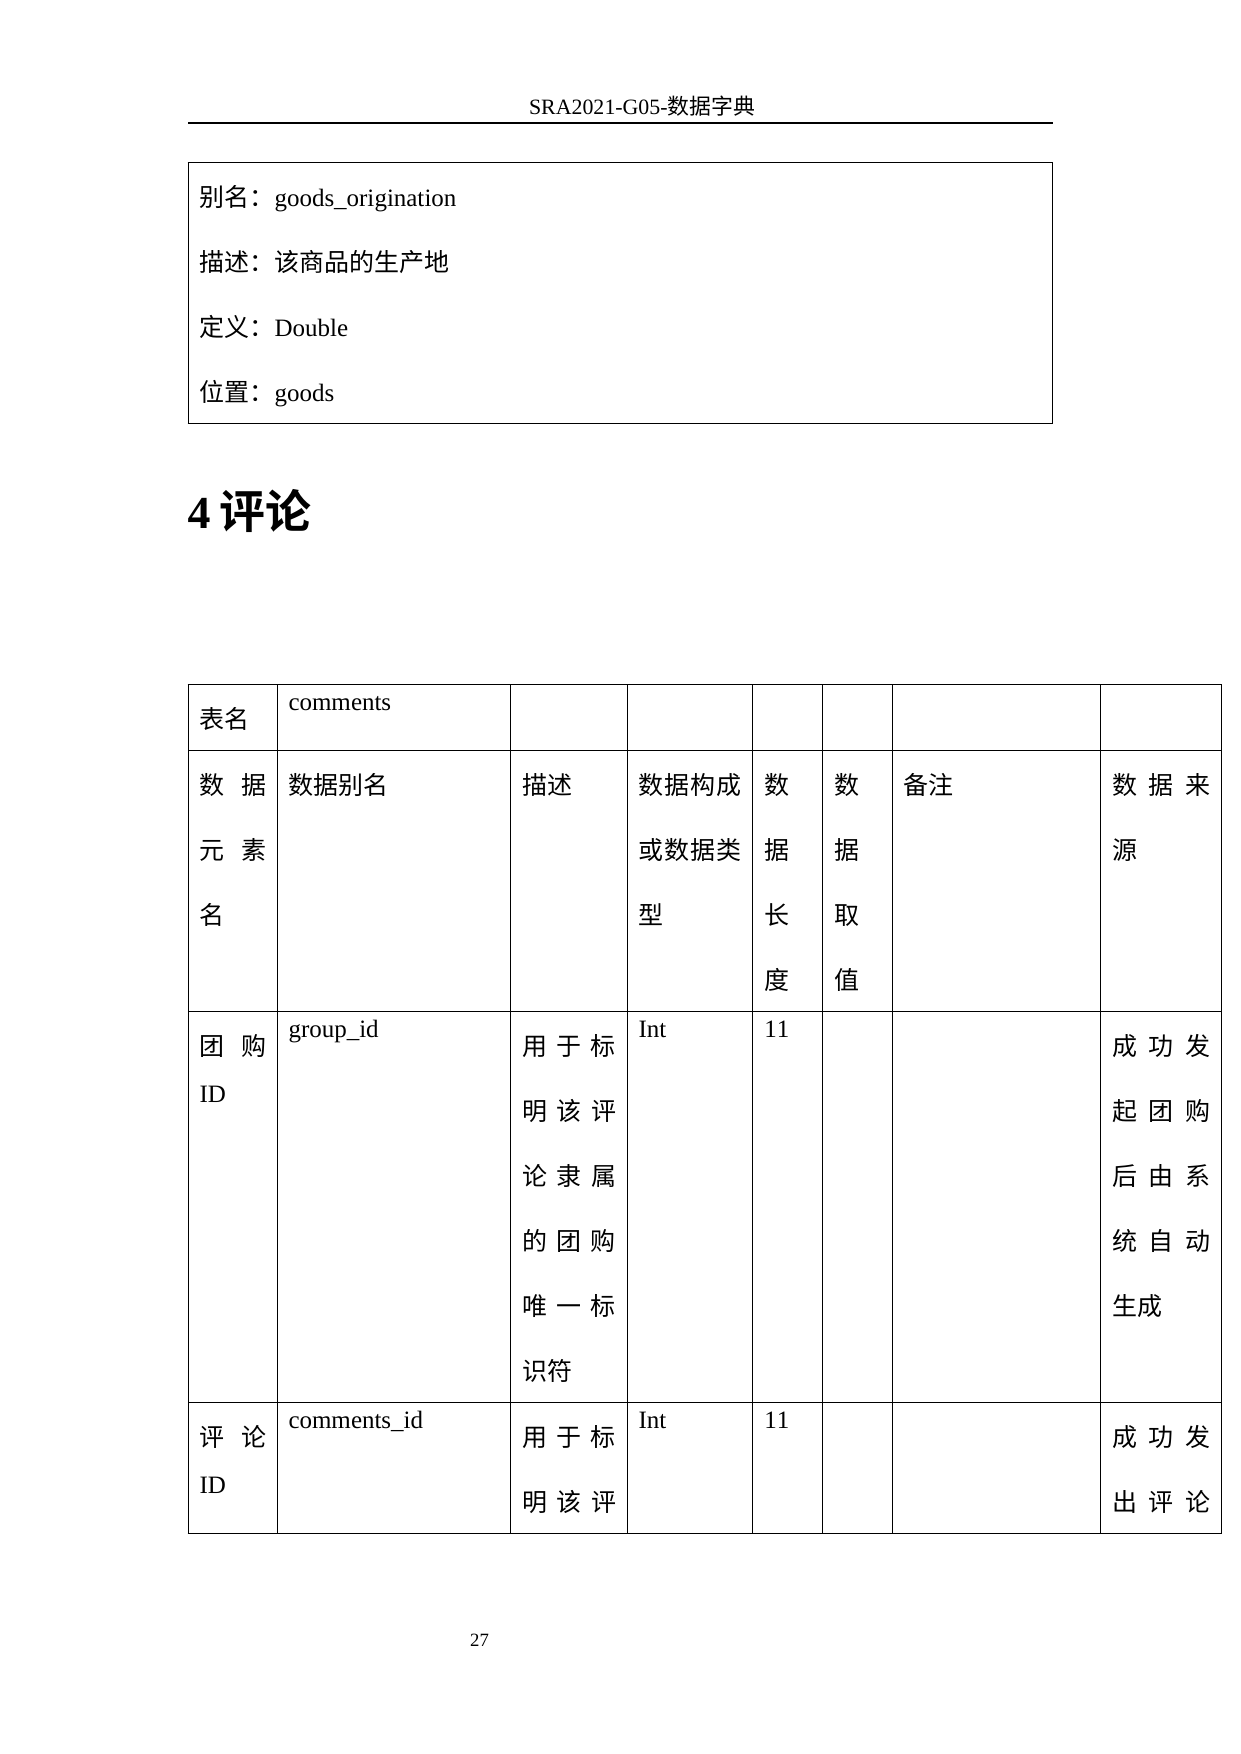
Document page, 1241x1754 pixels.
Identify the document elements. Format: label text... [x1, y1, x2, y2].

table_cell 数据取值 [823, 751, 892, 1011]
table_header [823, 685, 892, 750]
table_cell 数据别名 [278, 751, 510, 1011]
table_header [753, 685, 822, 750]
table_cell [893, 1403, 1100, 1533]
table_cell 备注 [893, 751, 1100, 1011]
table_cell 数据来源 [1101, 751, 1221, 1011]
table_cell [823, 1403, 892, 1533]
table_cell 团购ID [189, 1012, 277, 1402]
table_cell 用于标明该评论的唯一标识符 [511, 1403, 627, 1533]
table_cell 成功发起团购后由系统自动生成 [1101, 1012, 1221, 1402]
table_cell [893, 1012, 1100, 1402]
table_cell group_id [278, 1012, 510, 1402]
table_cell [823, 1012, 892, 1402]
table_cell 11 [753, 1403, 822, 1533]
table_cell 数据构成或数据类型 [628, 751, 752, 1011]
table_header comments [278, 685, 510, 750]
table_header [628, 685, 752, 750]
table_cell 描述 [511, 751, 627, 1011]
table_cell 评论ID [189, 1403, 277, 1533]
table_cell 数据元素名 [189, 751, 277, 1011]
table_header 表名 [189, 685, 277, 750]
table_cell comments_id [278, 1403, 510, 1533]
table_cell Int [628, 1403, 752, 1533]
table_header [189, 163, 1052, 423]
subtitle 4评论 [187, 459, 1053, 557]
table_cell 数据长度 [753, 751, 822, 1011]
table_header [511, 685, 627, 750]
table_header [1101, 685, 1221, 750]
table_cell Int [628, 1012, 752, 1402]
table_header [893, 685, 1100, 750]
table_cell 11 [753, 1012, 822, 1402]
table_cell 成功发出评论后由系统生成 [1101, 1403, 1221, 1533]
table_cell 用于标明该评论隶属的团购唯一标识符 [511, 1012, 627, 1402]
